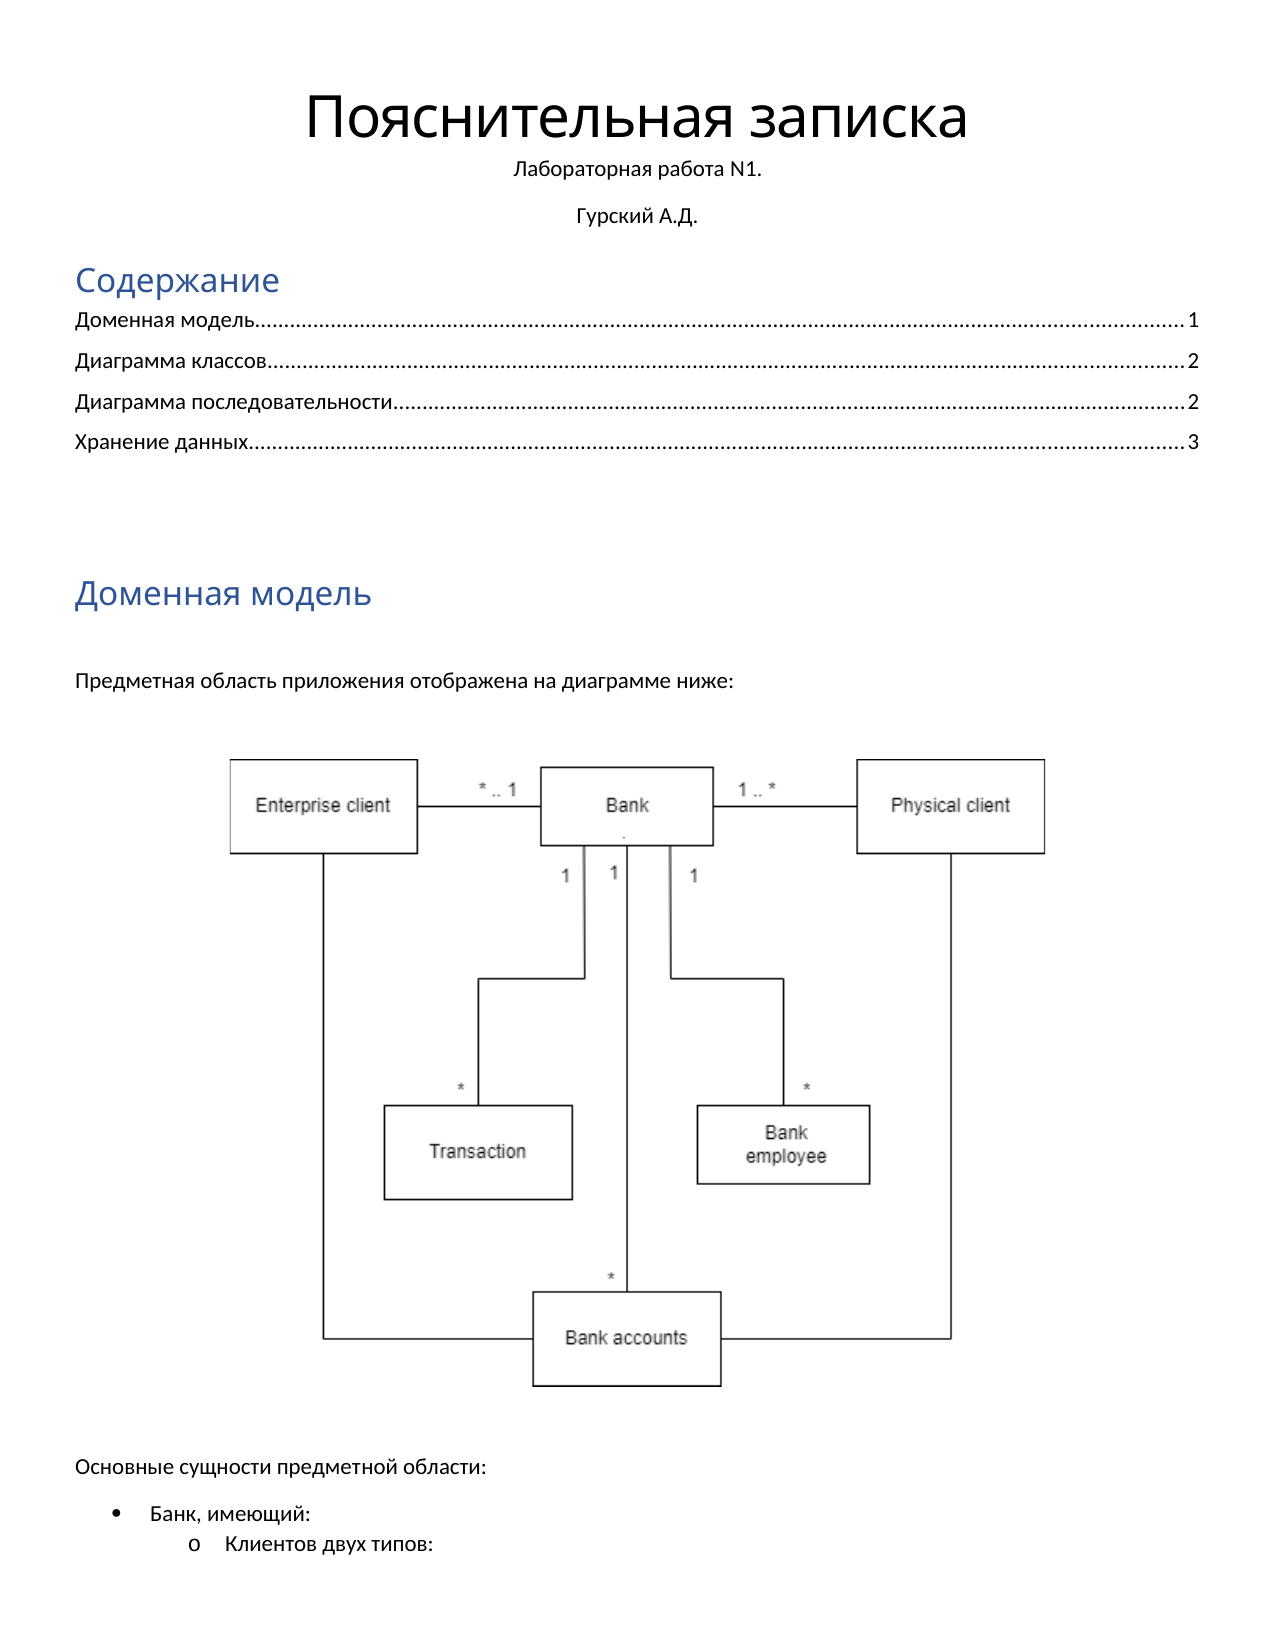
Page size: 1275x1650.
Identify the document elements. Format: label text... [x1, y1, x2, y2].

title Пояснительная записка [75, 75, 1200, 154]
list Банк, имеющий: [112, 1499, 1200, 1527]
text Гурский А.Д. [75, 201, 1200, 229]
text Основные сущности предметной области: [75, 1452, 1200, 1480]
subtitle Доменная модель [75, 570, 1200, 616]
picture [229, 759, 1046, 1387]
list Клиентов двух типов: [187, 1529, 1200, 1558]
text Лабораторная работа N1. [75, 154, 1200, 182]
text Предметная область приложения отображена на диаграмме ниже: [75, 666, 1200, 694]
